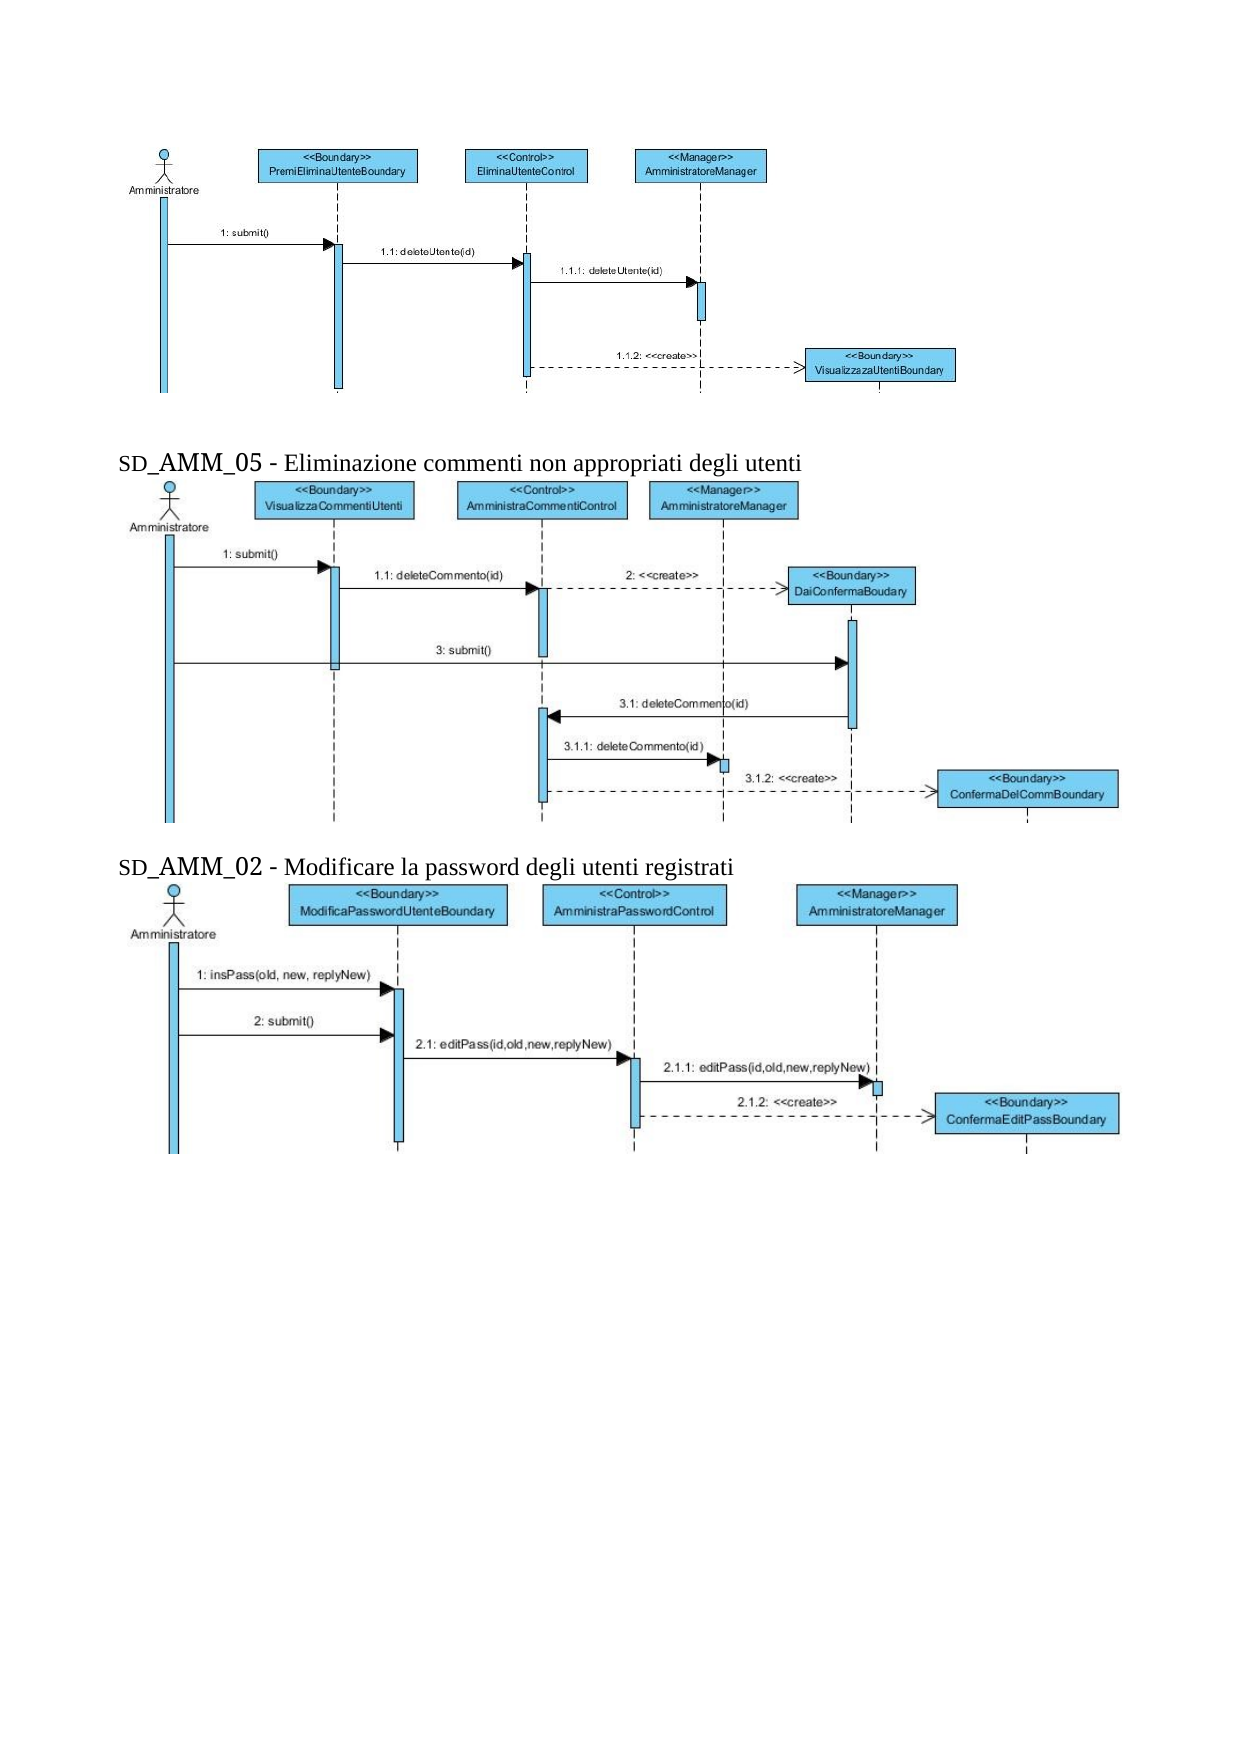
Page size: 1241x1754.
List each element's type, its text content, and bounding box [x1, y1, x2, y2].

picture [118, 479, 1123, 823]
text SD_AMM_05 - Eliminazione commenti non appropriati degli utenti [118, 445, 1122, 479]
picture [118, 147, 958, 393]
text SD_AMM_02 - Modificare la password degli utenti registrati [118, 849, 1122, 882]
picture [118, 882, 1123, 1154]
